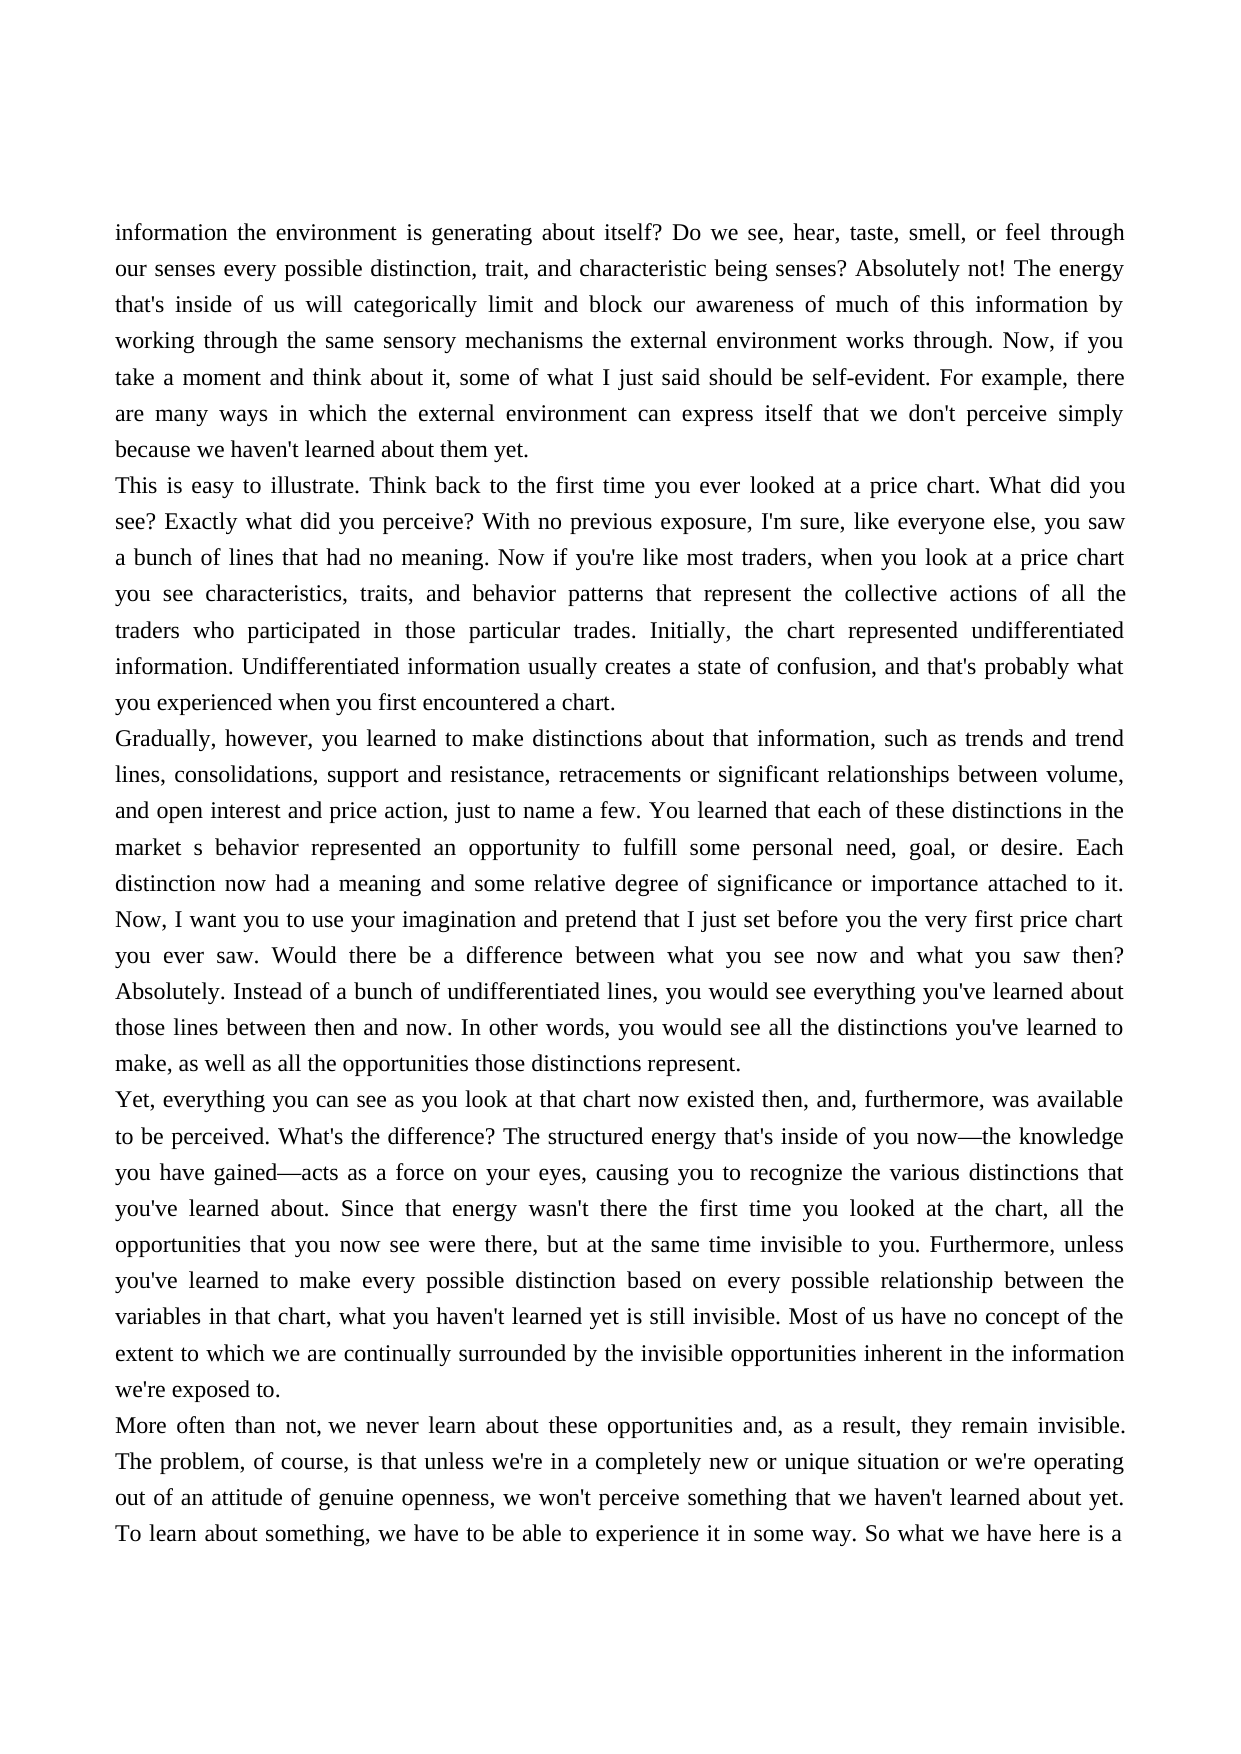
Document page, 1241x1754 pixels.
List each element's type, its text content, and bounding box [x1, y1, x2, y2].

text Gradually, however, you learned to make distinctions about that information, such as trends and trend lines, consolidations, support and resistance, retracements or significant relationships between volume, and open interest and price action, just to name a few. You learned that each of these distinctions in the market s behavior represented an opportunity to fulfill some personal need, goal, or desire. Each distinction now had a meaning and some relative degree of significance or importance attached to it. Now, I want you to use your imagination and pretend that I just set before you the very first price chart you ever saw. Would there be a difference between what you see now and what you saw then? Absolutely. Instead of a bunch of undifferentiated lines, you would see everything you've learned about those lines between then and now. In other words, you would see all the distinctions you've learned to make, as well as all the opportunities those distinctions represent. [115, 724, 1126, 1077]
text More often than not, we never learn about these opportunities and, as a result, they remain invisible. The problem, of course, is that unless we're in a completely new or unique situation or we're operating out of an attitude of genuine openness, we won't perceive something that we haven't learned about yet. To learn about something, we have to be able to experience it in some way. So what we have here is a [115, 1411, 1126, 1547]
text This is easy to illustrate. Think back to the first time you ever looked at a price chart. What did you see? Exactly what did you perceive? With no previous exposure, I'm sure, like everyone else, you saw a bunch of lines that had no meaning. Now if you're like most traders, when you look at a price chart you see characteristics, traits, and behavior patterns that represent the collective actions of all the traders who participated in those particular trades. Initially, the chart represented undifferentiated information. Undifferentiated information usually creates a state of confusion, and that's probably what you experienced when you first encountered a chart. [115, 471, 1126, 716]
text Yet, everything you can see as you look at that chart now existed then, and, furthermore, was available to be perceived. What's the difference? The structured energy that's inside of you now—the knowledge you have gained—acts as a force on your eyes, causing you to recognize the various distinctions that you've learned about. Since that energy wasn't there the first time you looked at the chart, all the opportunities that you now see were there, but at the same time invisible to you. Furthermore, unless you've learned to make every possible distinction based on every possible relationship between the variables in that chart, what you haven't learned yet is still invisible. Most of us have no concept of the extent to which we are continually surrounded by the invisible opportunities inherent in the information we're exposed to. [115, 1086, 1126, 1402]
text information the environment is generating about itself? Do we see, hear, taste, smell, or feel through our senses every possible distinction, trait, and characteristic being senses? Absolutely not! The energy that's inside of us will categorically limit and block our awareness of much of this information by working through the same sensory mechanisms the external environment works through. Now, if you take a moment and think about it, some of what I just said should be self-evident. For example, there are many ways in which the external environment can express itself that we don't perceive simply because we haven't learned about them yet. [115, 218, 1126, 462]
